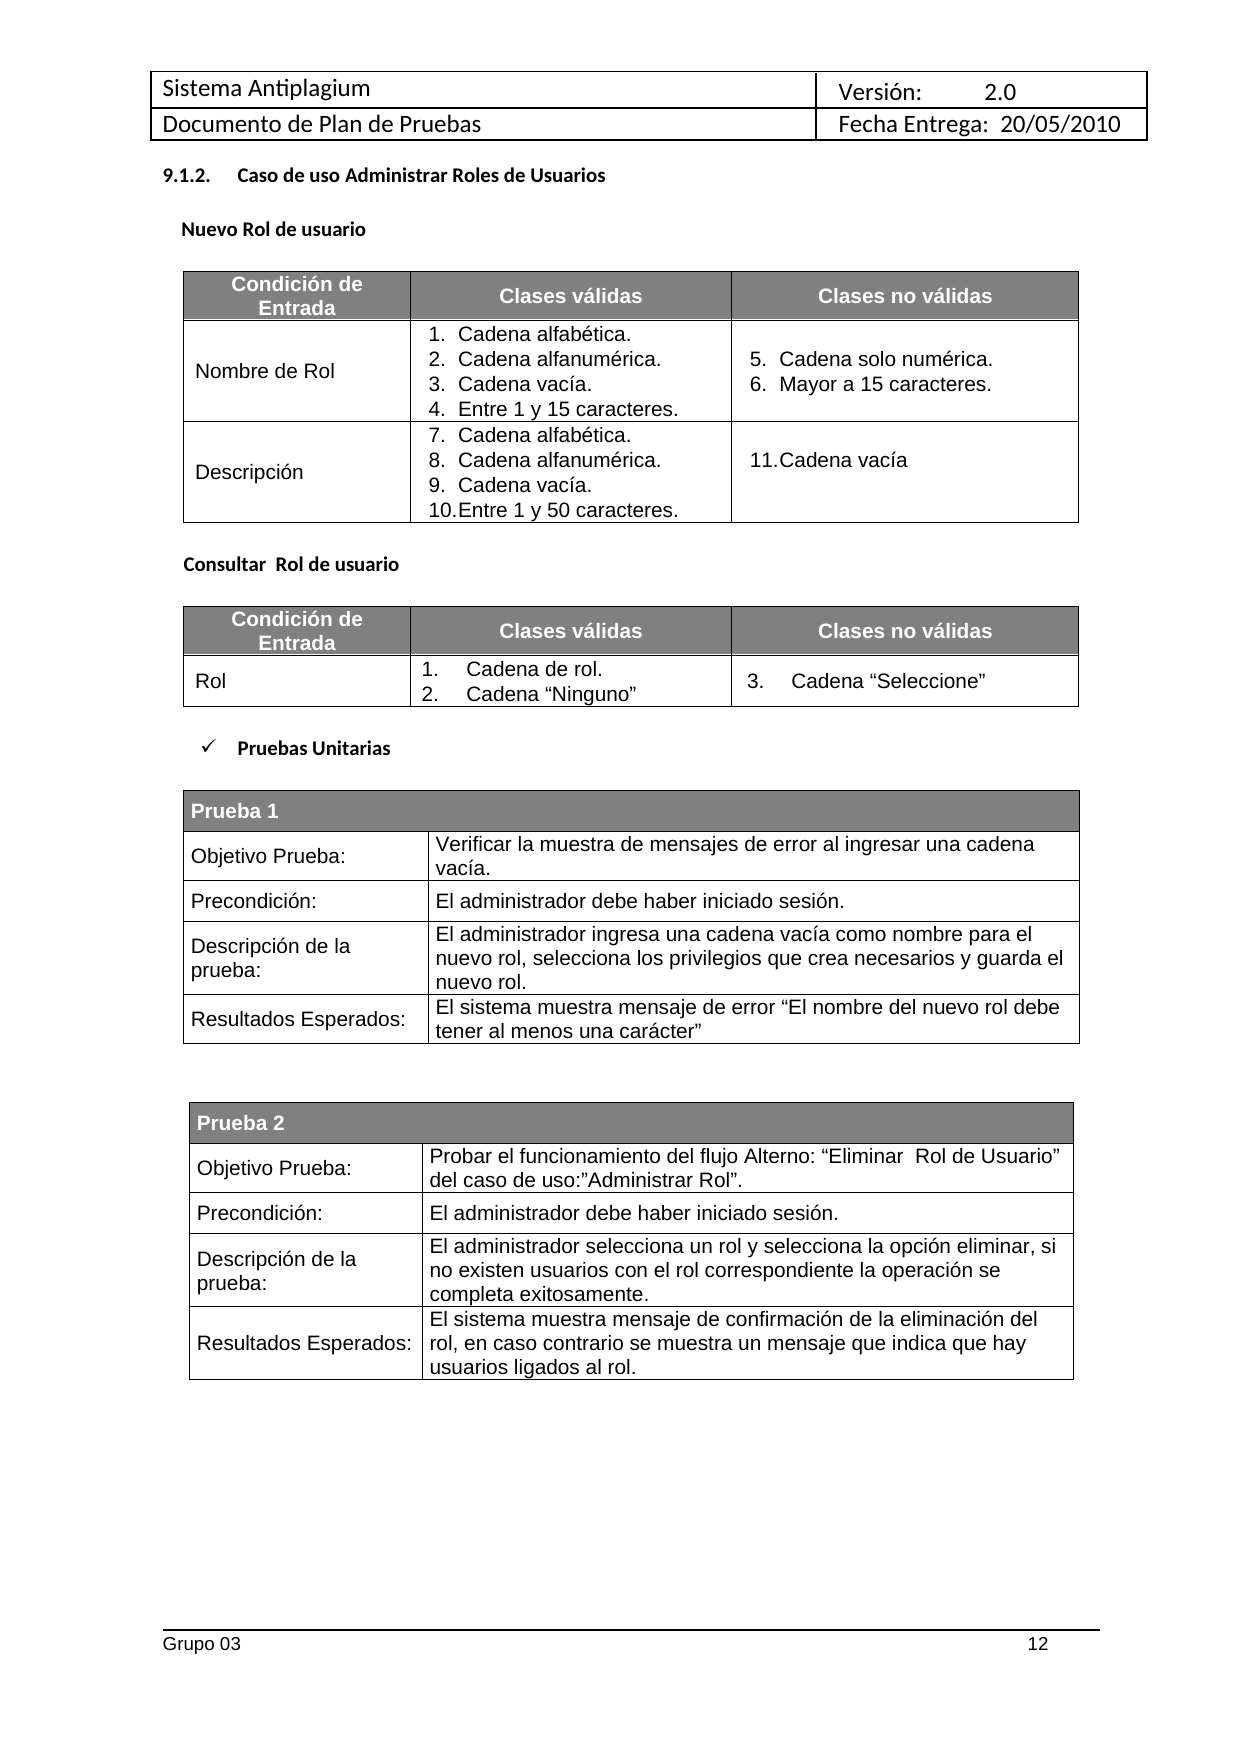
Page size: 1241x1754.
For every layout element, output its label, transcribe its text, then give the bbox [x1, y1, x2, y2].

table_cell Descripción de la prueba: [190, 1234, 422, 1306]
table_cell El administrador selecciona un rol y selecciona la opción eliminar, si no existen usuarios con el rol correspondiente la operación se completa exitosamente. [423, 1234, 1073, 1306]
table_cell Precondición: [184, 881, 428, 921]
table_cell El sistema muestra mensaje de error “El nombre del nuevo rol debe tener al menos una carácter” [429, 995, 1079, 1043]
table_cell El administrador ingresa una cadena vacía como nombre para el nuevo rol, selecciona los privilegios que crea necesarios y guarda el nuevo rol. [429, 922, 1079, 994]
table_cell Resultados Esperados: [184, 995, 428, 1043]
table_header Prueba 1 [184, 791, 1079, 831]
table_cell Descripción [184, 422, 410, 522]
table_header Clases no válidas [732, 607, 1078, 654]
table_cell Cadena vacía [732, 422, 1078, 522]
table_cell Precondición: [190, 1193, 422, 1233]
table_cell El administrador debe haber iniciado sesión. [423, 1193, 1073, 1233]
table_header Condición de Entrada [184, 272, 410, 319]
table_cell Cadena alfabética. Cadena alfanumérica. Cadena vacía. Entre 1 y 15 caracteres. [411, 321, 731, 421]
table_cell Cadena solo numérica. Mayor a 15 caracteres. [732, 321, 1078, 421]
table_cell Objetivo Prueba: [190, 1144, 422, 1192]
table_header Clases válidas [411, 272, 731, 319]
subtitle Pruebas Unitarias [200, 735, 1100, 761]
table_cell Probar el funcionamiento del flujo Alterno: “Eliminar Rol de Usuario” del caso de uso:”Administrar Rol”. [423, 1144, 1073, 1192]
table_header Prueba 2 [190, 1103, 1073, 1143]
table_header Clases no válidas [732, 272, 1078, 319]
table_header Clases válidas [411, 607, 731, 654]
table_header Condición de Entrada [184, 607, 410, 654]
table_cell Objetivo Prueba: [184, 832, 428, 880]
table_cell Cadena “Seleccione” [732, 656, 1078, 706]
table_cell Descripción de la prueba: [184, 922, 428, 994]
subtitle Nuevo Rol de usuario [162, 216, 1100, 242]
table_cell Cadena de rol. Cadena “Ninguno” [411, 656, 731, 706]
table_cell Cadena alfabética. Cadena alfanumérica. Cadena vacía. Entre 1 y 50 caracteres. [411, 422, 731, 522]
table_cell Verificar la muestra de mensajes de error al ingresar una cadena vacía. [429, 832, 1079, 880]
subtitle Caso de uso Administrar Roles de Usuarios [162, 162, 1100, 188]
table_cell El administrador debe haber iniciado sesión. [429, 881, 1079, 921]
table_cell Rol [184, 656, 410, 706]
table_cell Nombre de Rol [184, 321, 410, 421]
table_cell Resultados Esperados: [190, 1307, 422, 1379]
subtitle Consultar Rol de usuario [162, 551, 1100, 577]
